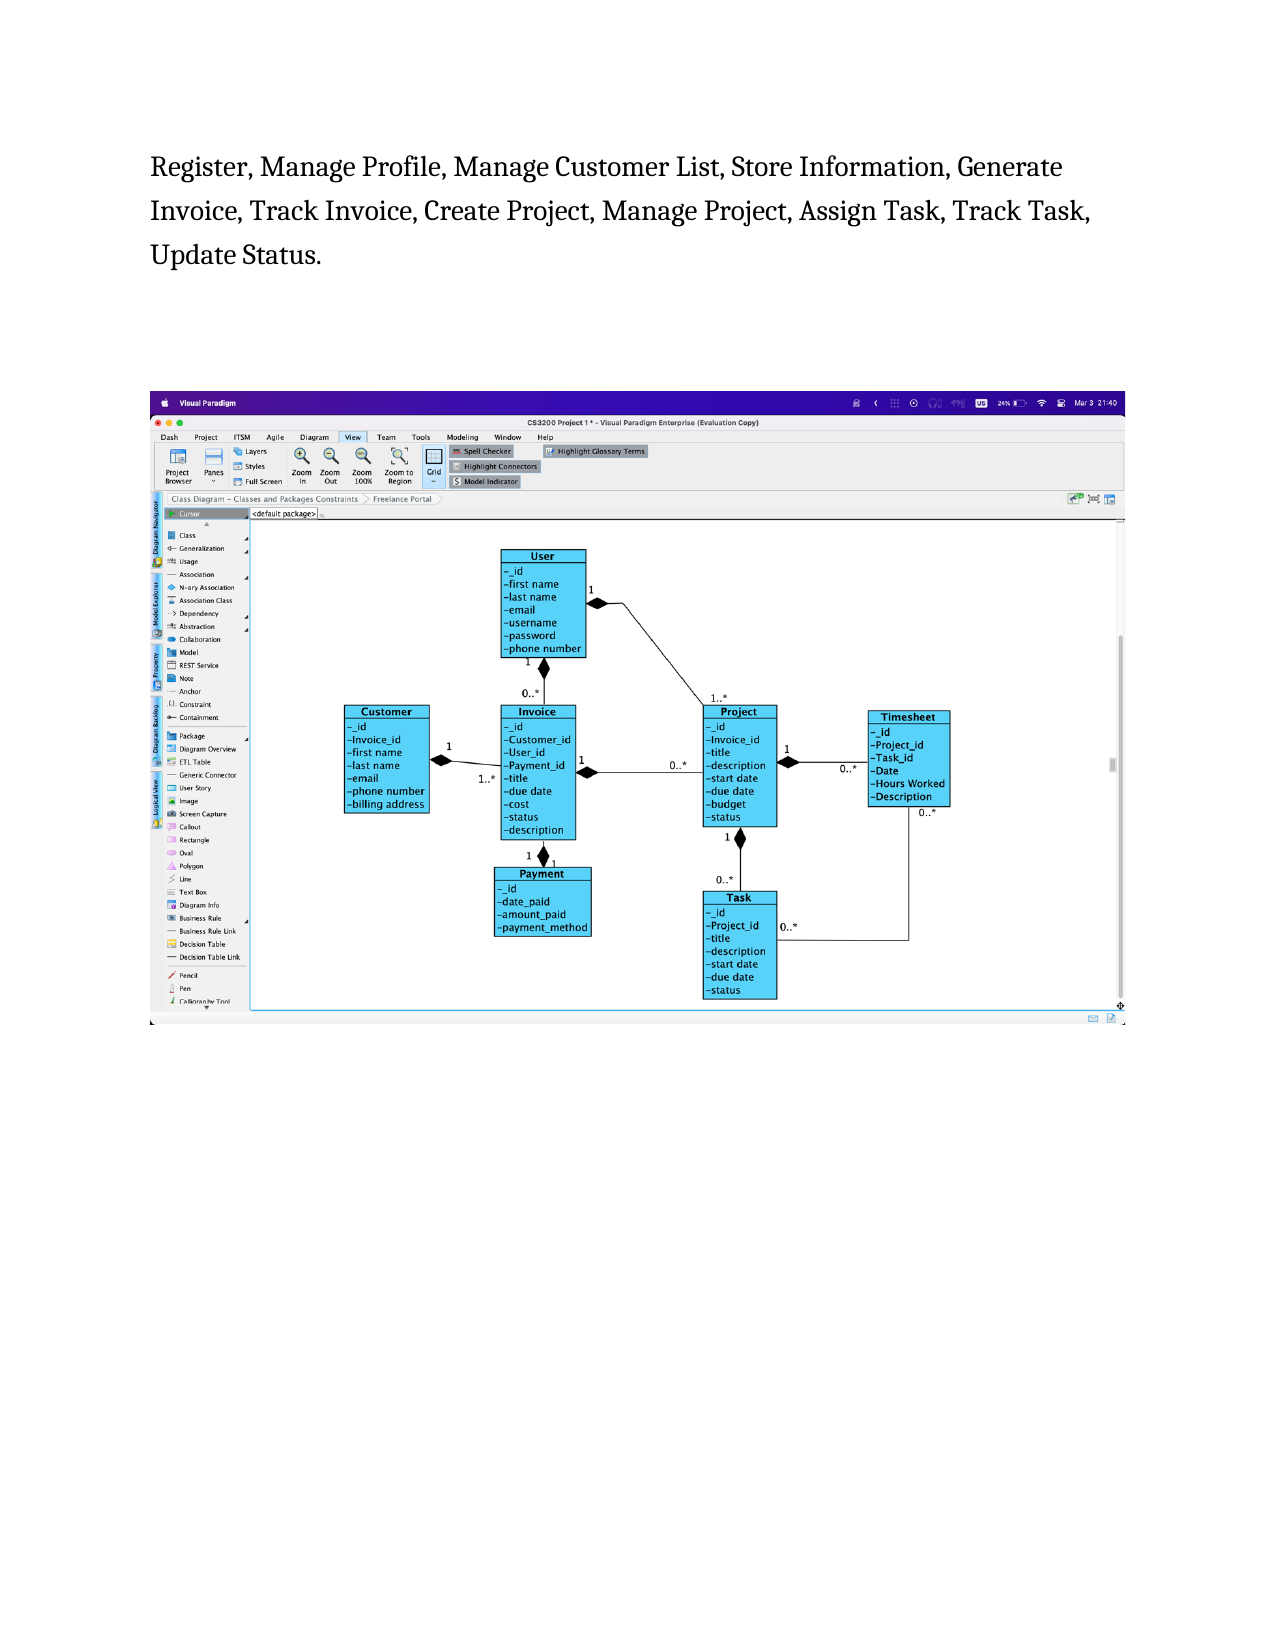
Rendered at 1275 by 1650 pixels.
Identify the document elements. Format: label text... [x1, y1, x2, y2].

picture [150, 391, 1125, 1025]
text Register, Manage Profile, Manage Customer List, Store Information, Generate Invoice, Track Invoice, Create Project, Manage Project, Assign Task, Track Task, Update Status. [150, 150, 1125, 278]
